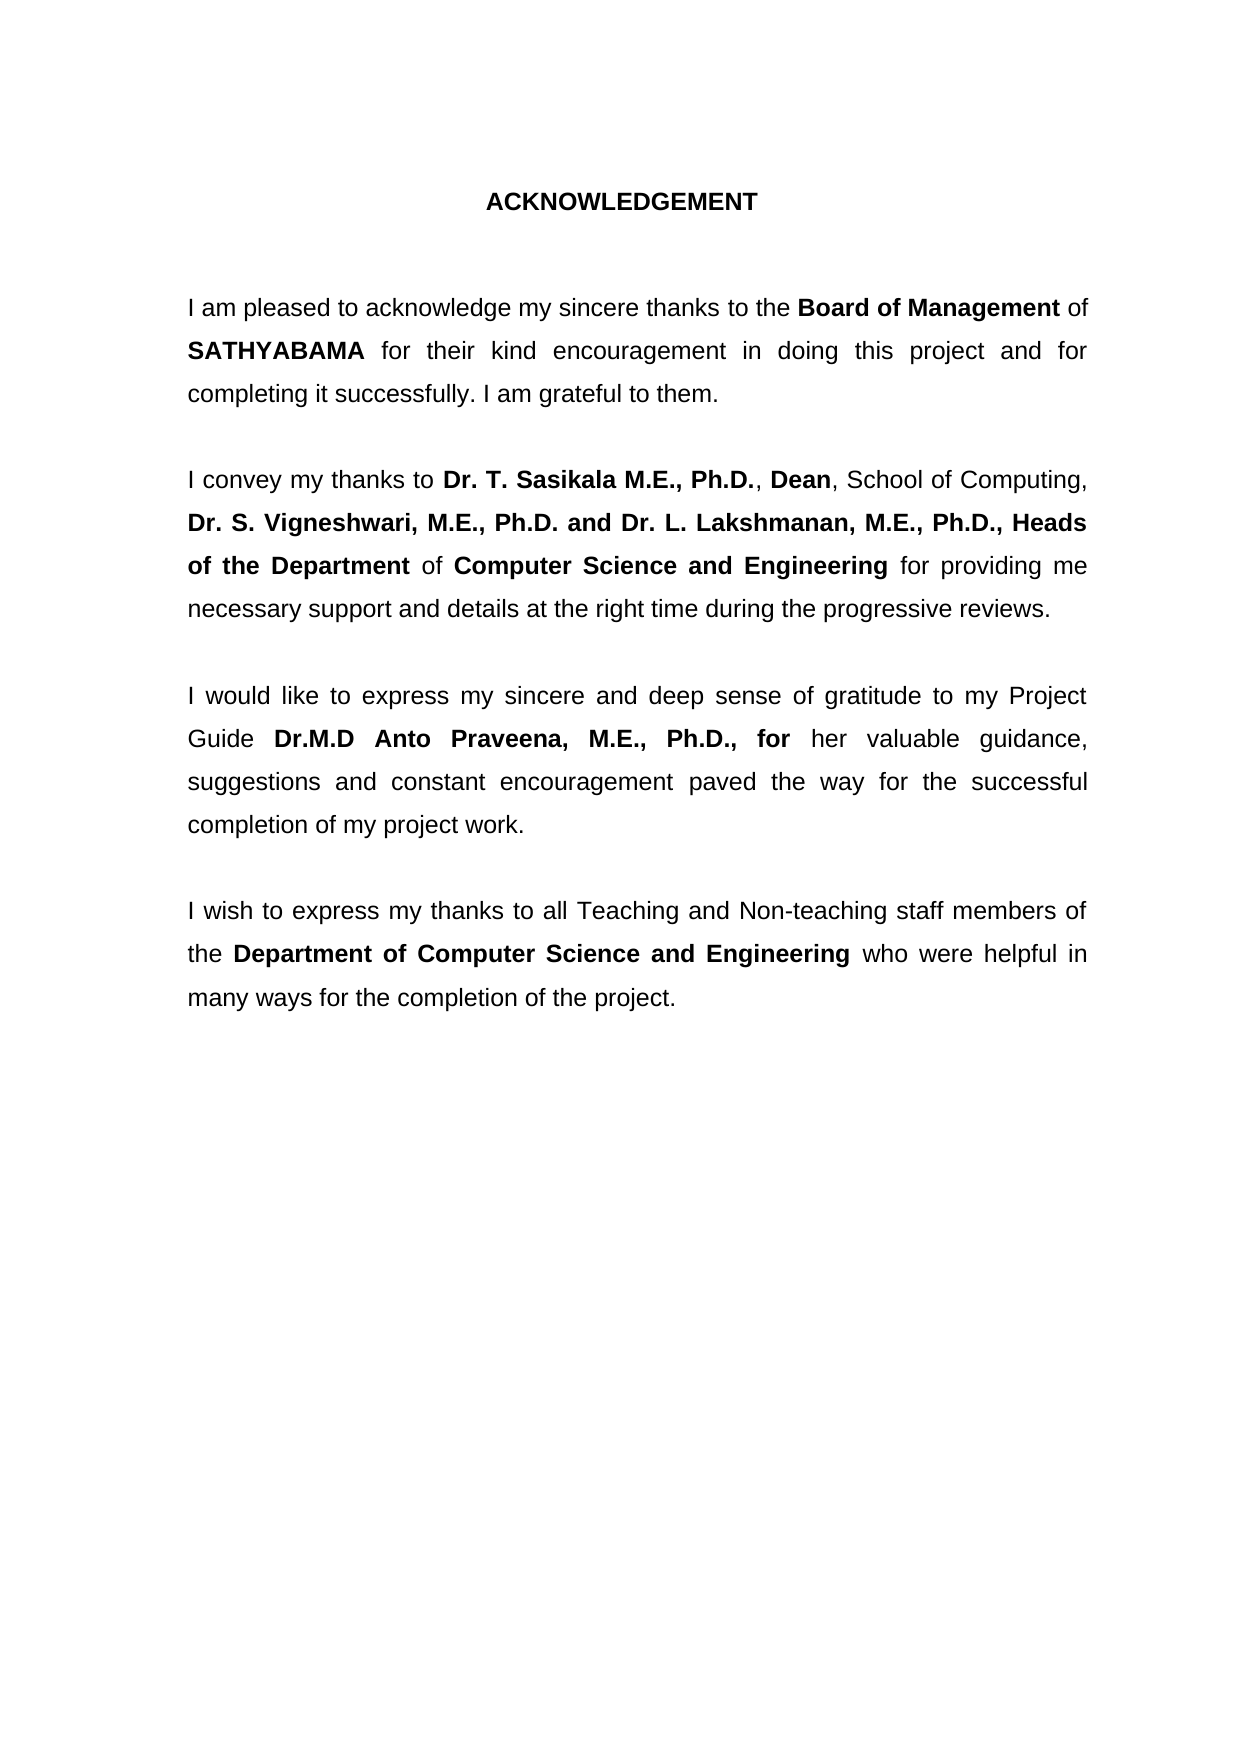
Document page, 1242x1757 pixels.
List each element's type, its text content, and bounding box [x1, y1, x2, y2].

text I wish to express my thanks to all Teaching and Non-teaching staff members of the Department of Computer Science and Engineering who were helpful in many ways for the completion of the project. [187, 896, 1088, 1011]
subtitle ACKNOWLEDGEMENT [187, 187, 1088, 216]
text I am pleased to acknowledge my sincere thanks to the Board of Management of SATHYABAMA for their kind encouragement in doing this project and for completing it successfully. I am grateful to them. [187, 293, 1088, 408]
text I convey my thanks to Dr. T. Sasikala M.E., Ph.D., Dean, School of Computing, Dr. S. Vigneshwari, M.E., Ph.D. and Dr. L. Lakshmanan, M.E., Ph.D., Heads of the Department of Computer Science and Engineering for providing me necessary support and details at the right time during the progressive reviews. [187, 465, 1088, 623]
text I would like to express my sincere and deep sense of gratitude to my Project Guide Dr.M.D Anto Praveena, M.E., Ph.D., for her valuable guidance, suggestions and constant encouragement paved the way for the successful completion of my project work. [187, 681, 1088, 839]
